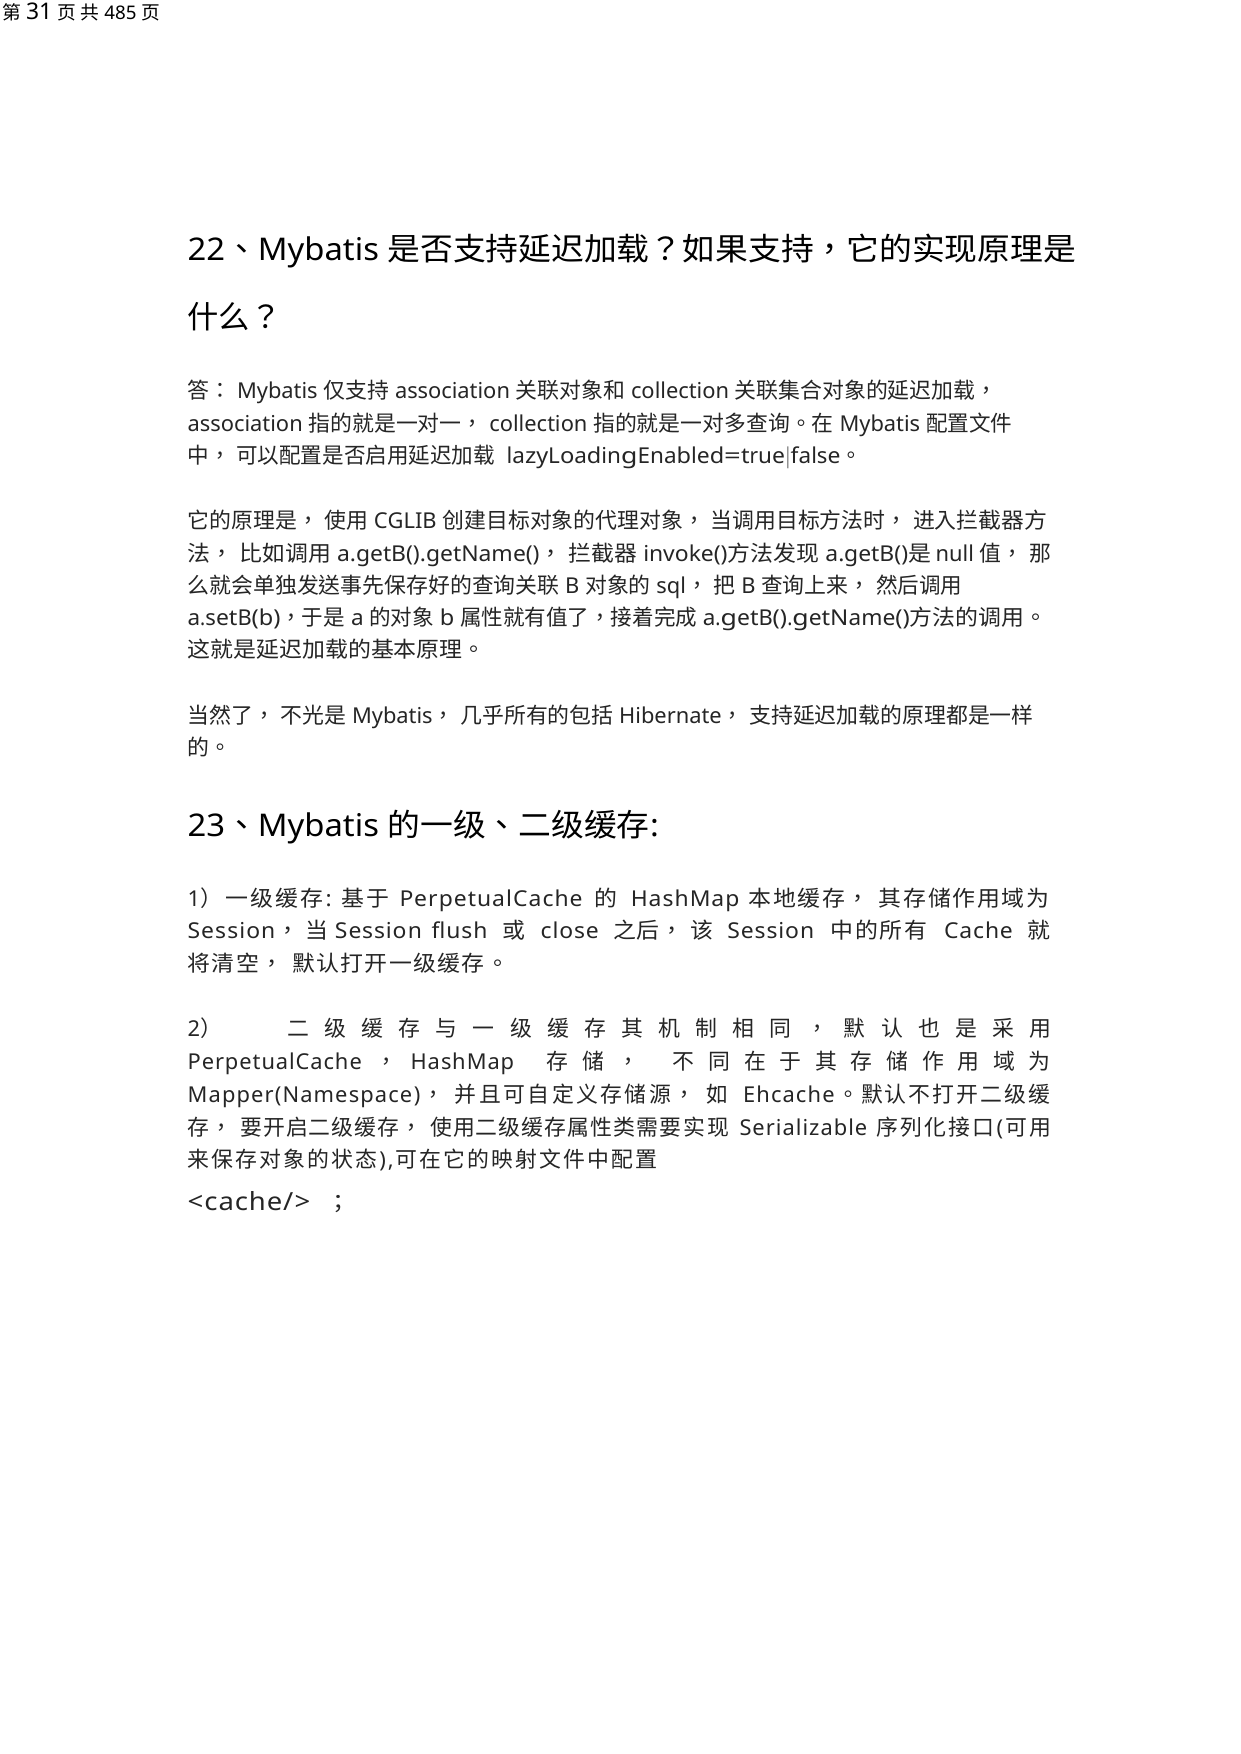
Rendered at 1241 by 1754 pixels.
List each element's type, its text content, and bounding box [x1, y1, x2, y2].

subtitle <cache/> ； [187, 1177, 1101, 1219]
text 它的原理是， 使用 CGLIB 创建目标对象的代理对象， 当调用目标方法时， 进入拦截器方法， 比如调用 a.getB().getName()， 拦截器 invoke()方法发现 a.getB()是null 值， 那么就会单独发送事先保存好的查询关联 B 对象的 sql， 把 B 查询上来， 然后调用 a.setB(b)，于是 a 的对象 b 属性就有值了，接着完成 a.getB().getName()方法的调用。这就是延迟加载的基本原理。 [187, 506, 1061, 664]
subtitle 23、Mybatis 的一级、二级缓存: [187, 803, 1101, 845]
list 一级缓存: 基于 PerpetualCache 的 HashMap 本地缓存， 其存储作用域为Session， 当 Session flush 或 close 之后， 该 Session 中的所有 Cache 就将清空， 默认打开一级缓存。 [187, 883, 1050, 978]
text 答： Mybatis 仅支持 association 关联对象和 collection 关联集合对象的延迟加载， association 指的就是一对一， collection 指的就是一对多查询。在 Mybatis 配置文件中， 可以配置是否启用延迟加载 lazyLoadingEnabled=true|false。 [187, 375, 1051, 470]
text 当然了， 不光是 Mybatis， 几乎所有的包括 Hibernate， 支持延迟加载的原理都是一样的。 [187, 699, 1038, 761]
subtitle 22、Mybatis 是否支持延迟加载？如果支持，它的实现原理是 [187, 210, 1101, 273]
list 二级缓存与一级缓存其机制相同，默认也是采用 PerpetualCache，HashMap 存储， 不同在于其存储作用域为 Mapper(Namespace)， 并且可自定义存储源， 如 Ehcache。默认不打开二级缓存， 要开启二级缓存， 使用二级缓存属性类需要实现 Serializable 序列化接口(可用来保存对象的状态),可在它的映射文件中配置 [187, 1013, 1051, 1174]
text 什么？ [187, 295, 1101, 337]
